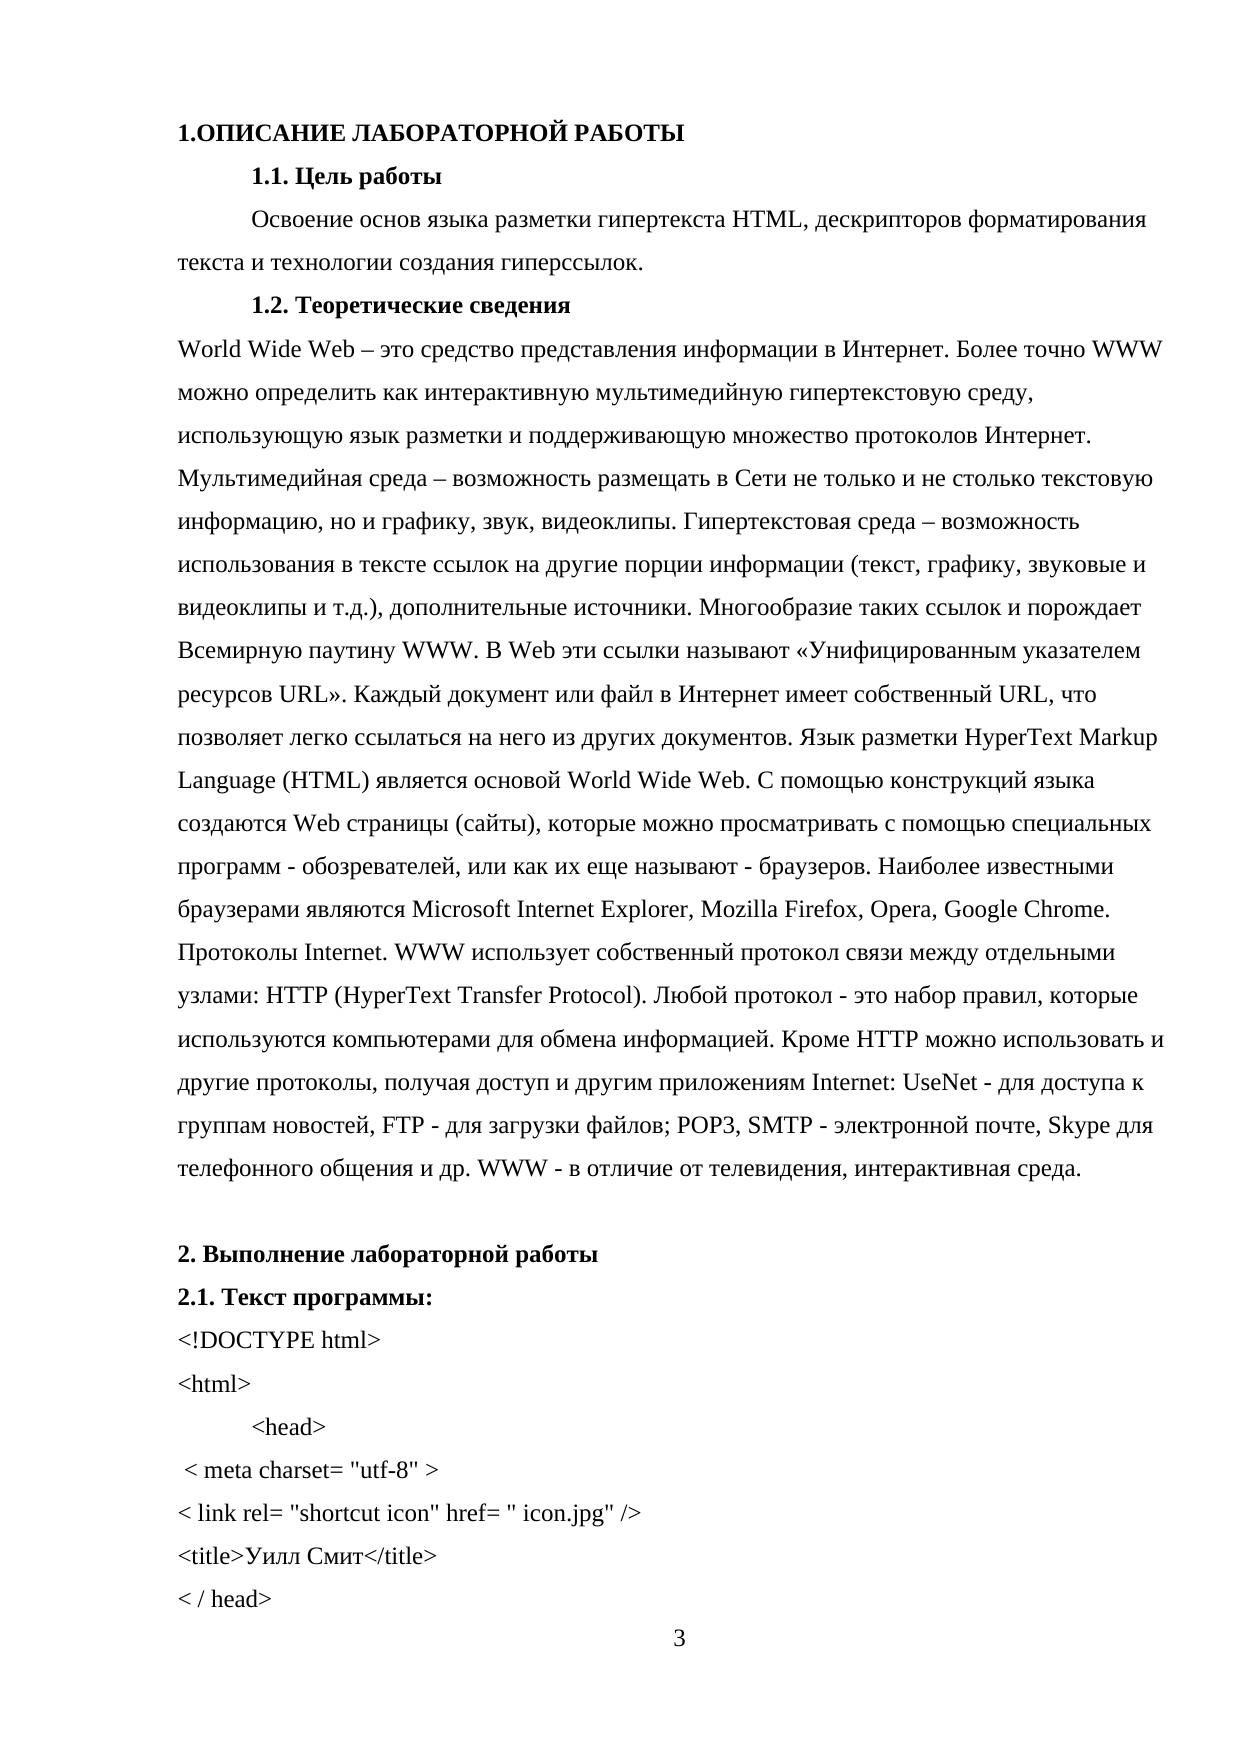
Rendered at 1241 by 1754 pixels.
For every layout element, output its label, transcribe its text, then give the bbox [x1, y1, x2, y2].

text <head> [177, 1412, 1181, 1441]
text <!DOCTYPE html> [177, 1326, 1181, 1354]
text < / head> [177, 1584, 1181, 1613]
list World Wide Web – это средство представления информации в Интернет. Более точно WWW можно определить как интерактивную мультимедийную гипертекстовую среду, использующую язык разметки и поддерживающую множество протоколов Интернет. Мультимедийная среда – возможность размещать в Сети не только и не столько текстовую информацию, но и графику, звук, видеоклипы. Гипертекстовая среда – возможность использования в тексте ссылок на другие порции информации (текст, графику, звуковые и видеоклипы и т.д.), дополнительные источники. Многообразие таких ссылок и порождает Всемирную паутину WWW. В Web эти ссылки называют «Унифицированным указателем ресурсов URL». Каждый документ или файл в Интернет имеет собственный URL, что позволяет легко ссылаться на него из других документов. Язык разметки HyperText Markup Language (HTML) является основой World Wide Web. С помощью конструкций языка создаются Web страницы (сайты), которые можно просматривать с помощью специальных программ - обозревателей, или как их еще называют - браузеров. Наиболее известными браузерами являются Microsoft Internet Explorer, Mozilla Firefox, Opera, Google Chrome. Протоколы Internet. WWW использует собственный протокол связи между отдельными узлами: HTTP (HyperText Transfer Protocol). Любой протокол - это набор правил, которые используются компьютерами для обмена информацией. Кроме HTTP можно использовать и другие протоколы, получая доступ и другим приложениям Internet: UseNet - для доступа к группам новостей, FTP - для загрузки файлов; POP3, SMTP - электронной почте, Skype для телефонного общения и др. WWW - в отличие от телевидения, интерактивная среда. [177, 334, 1181, 1182]
text <title>Уилл Смит</title> [177, 1541, 1181, 1570]
text 1.1. Цель работы [177, 161, 1181, 190]
text 2. Выполнение лабораторной работы [177, 1239, 1181, 1268]
text <html> [177, 1369, 1181, 1397]
list 1.2. Теоретические сведения [177, 291, 1181, 319]
text < meta charset= "utf-8" > [177, 1455, 1181, 1484]
text 2.1. Текст программы: [177, 1282, 1181, 1311]
text 1.ОПИСАНИЕ ЛАБОРАТОРНОЙ РАБОТЫ [177, 118, 1181, 147]
text < link rel= "shortcut icon" href= " icon.jpg" /> [177, 1498, 1181, 1527]
list Освоение основ языка разметки гипертекста HTML, дескрипторов форматирования текста и технологии создания гиперссылок. [177, 204, 1181, 276]
